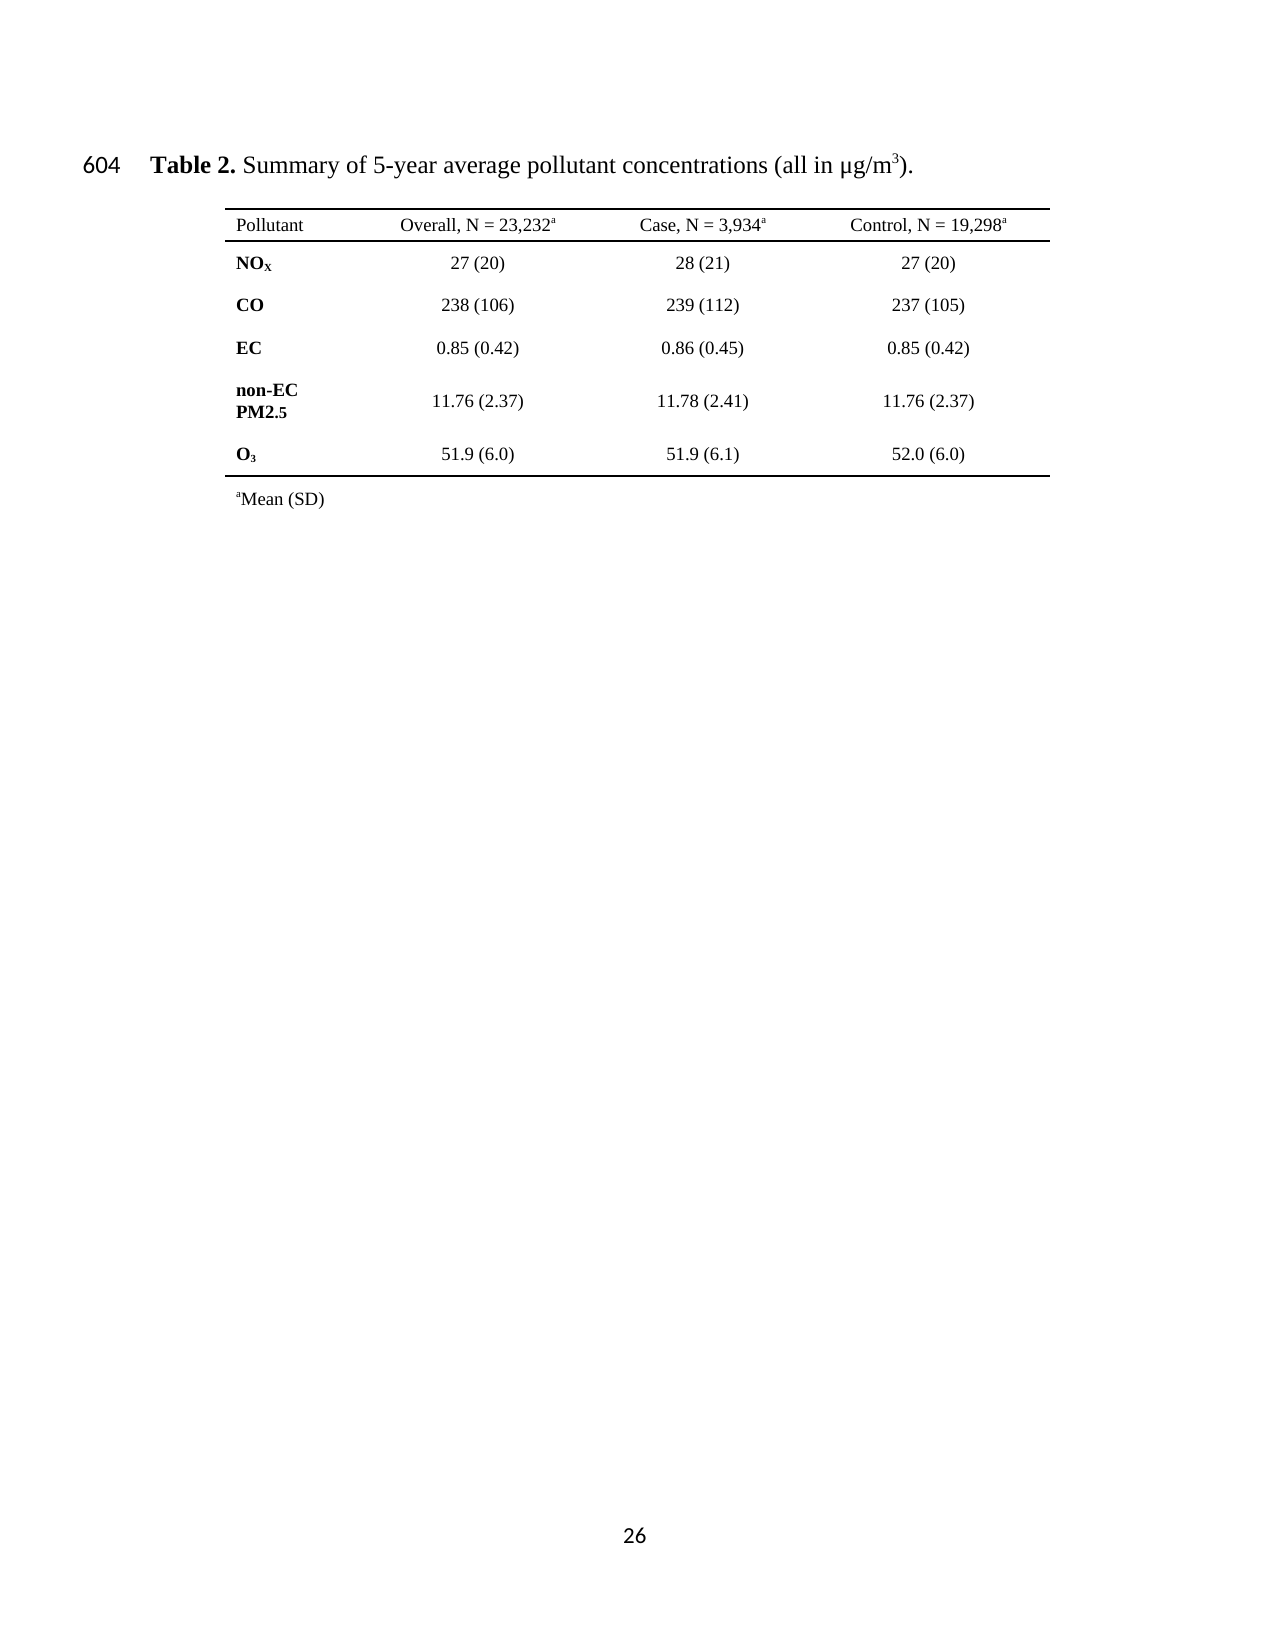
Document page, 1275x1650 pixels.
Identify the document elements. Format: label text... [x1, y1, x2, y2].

text Table 2. Summary of 5-year average pollutant concentrations (all in μg/m3). [150, 150, 1125, 179]
table_cell 28 (21) [598, 242, 807, 284]
table_cell 0.85 (0.42) [807, 326, 1049, 369]
table_cell 27 (20) [358, 242, 598, 284]
table_cell 0.85 (0.42) [358, 326, 598, 369]
table_header Case, N = 3,934a [598, 210, 807, 239]
table_cell aMean (SD) [225, 477, 1049, 519]
table_header Pollutant [225, 210, 357, 239]
table_cell non-EC PM2.5 [225, 369, 357, 433]
table_cell EC [225, 326, 357, 369]
table_cell 52.0 (6.0) [807, 433, 1049, 475]
table_cell 51.9 (6.1) [598, 433, 807, 475]
table_cell 238 (106) [358, 284, 598, 326]
table_cell 11.76 (2.37) [807, 369, 1049, 433]
table_cell O3 [225, 433, 357, 475]
table_cell 237 (105) [807, 284, 1049, 326]
table_cell NOX [225, 242, 357, 284]
table_header Overall, N = 23,232a [358, 210, 598, 239]
table_cell 27 (20) [807, 242, 1049, 284]
table_cell 51.9 (6.0) [358, 433, 598, 475]
table_cell 11.78 (2.41) [598, 369, 807, 433]
table_cell 239 (112) [598, 284, 807, 326]
table_header Control, N = 19,298a [807, 210, 1049, 239]
table_cell 11.76 (2.37) [358, 369, 598, 433]
table_cell 0.86 (0.45) [598, 326, 807, 369]
table_cell CO [225, 284, 357, 326]
